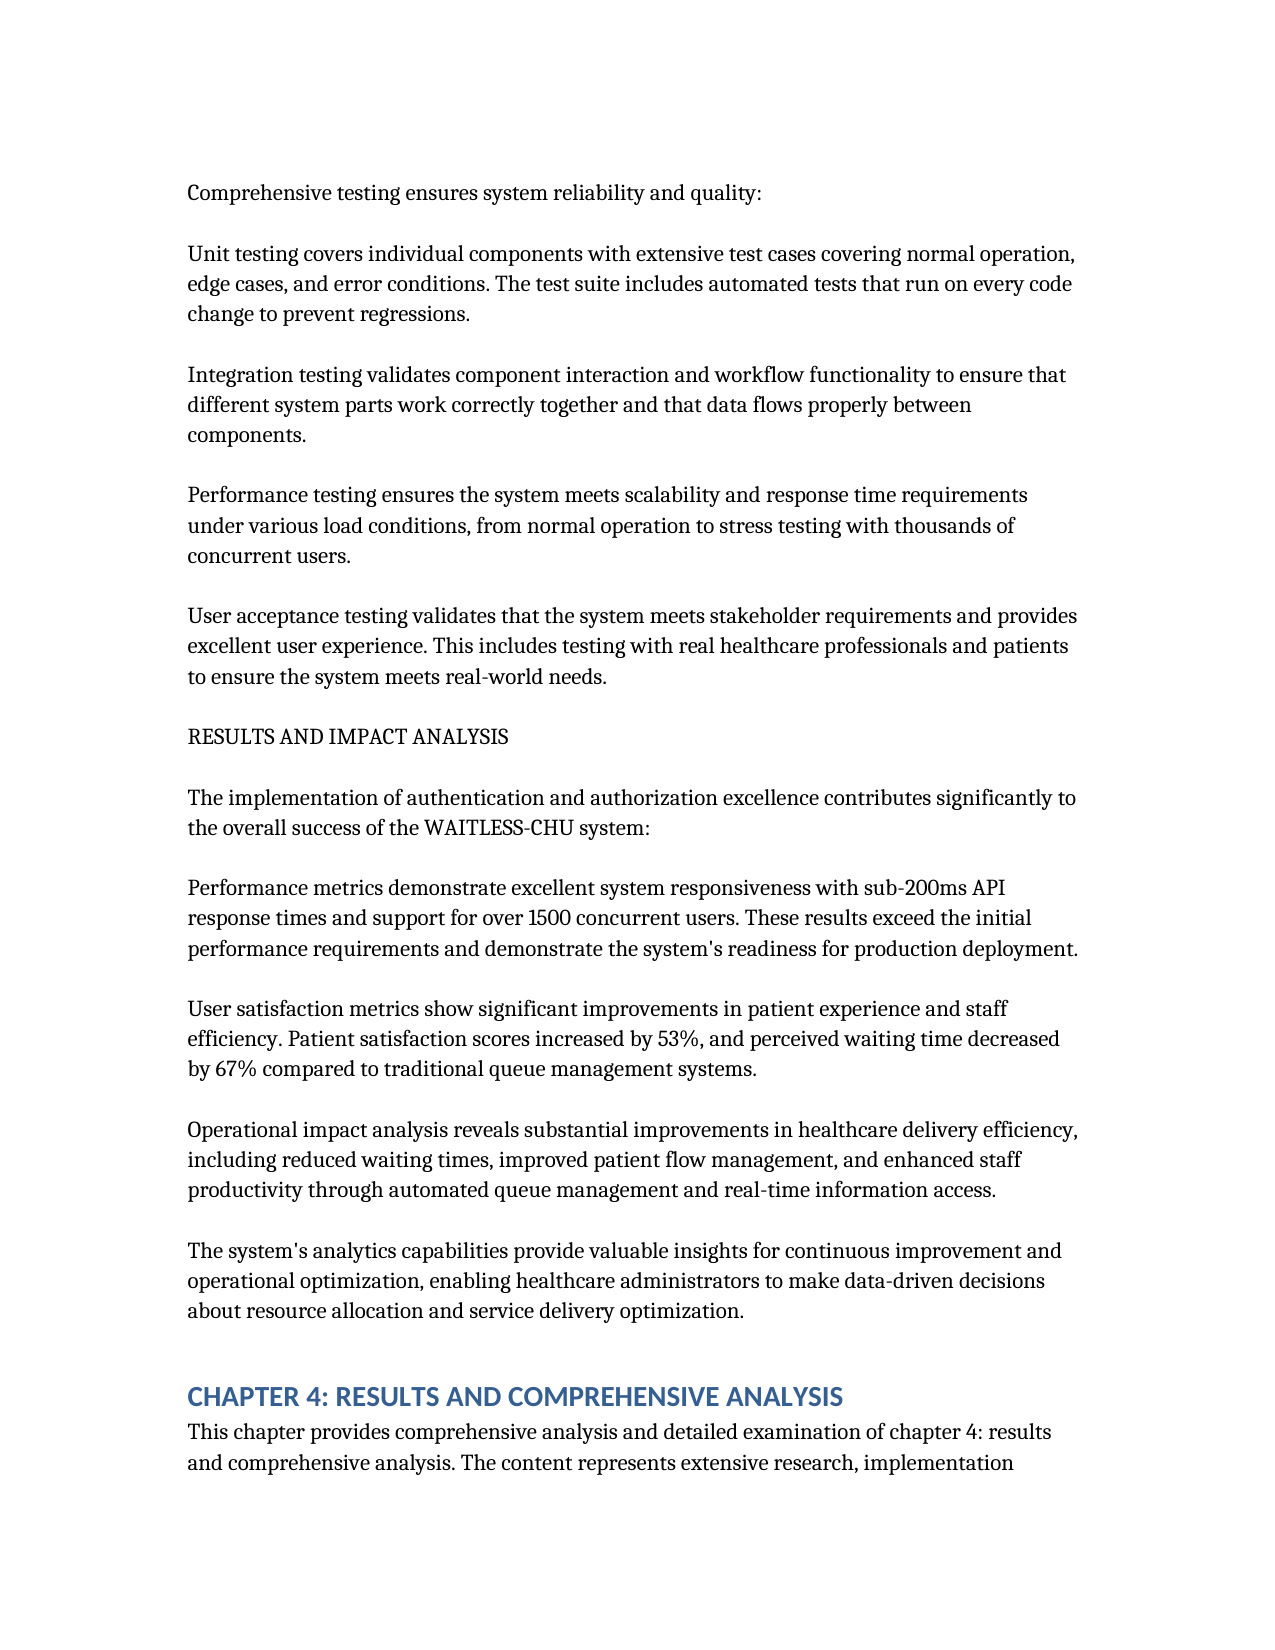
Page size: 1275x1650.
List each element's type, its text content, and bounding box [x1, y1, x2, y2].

subtitle CHAPTER 4: RESULTS AND COMPREHENSIVE ANALYSIS [187, 1378, 1087, 1414]
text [187, 1419, 1087, 1476]
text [187, 150, 1087, 1324]
